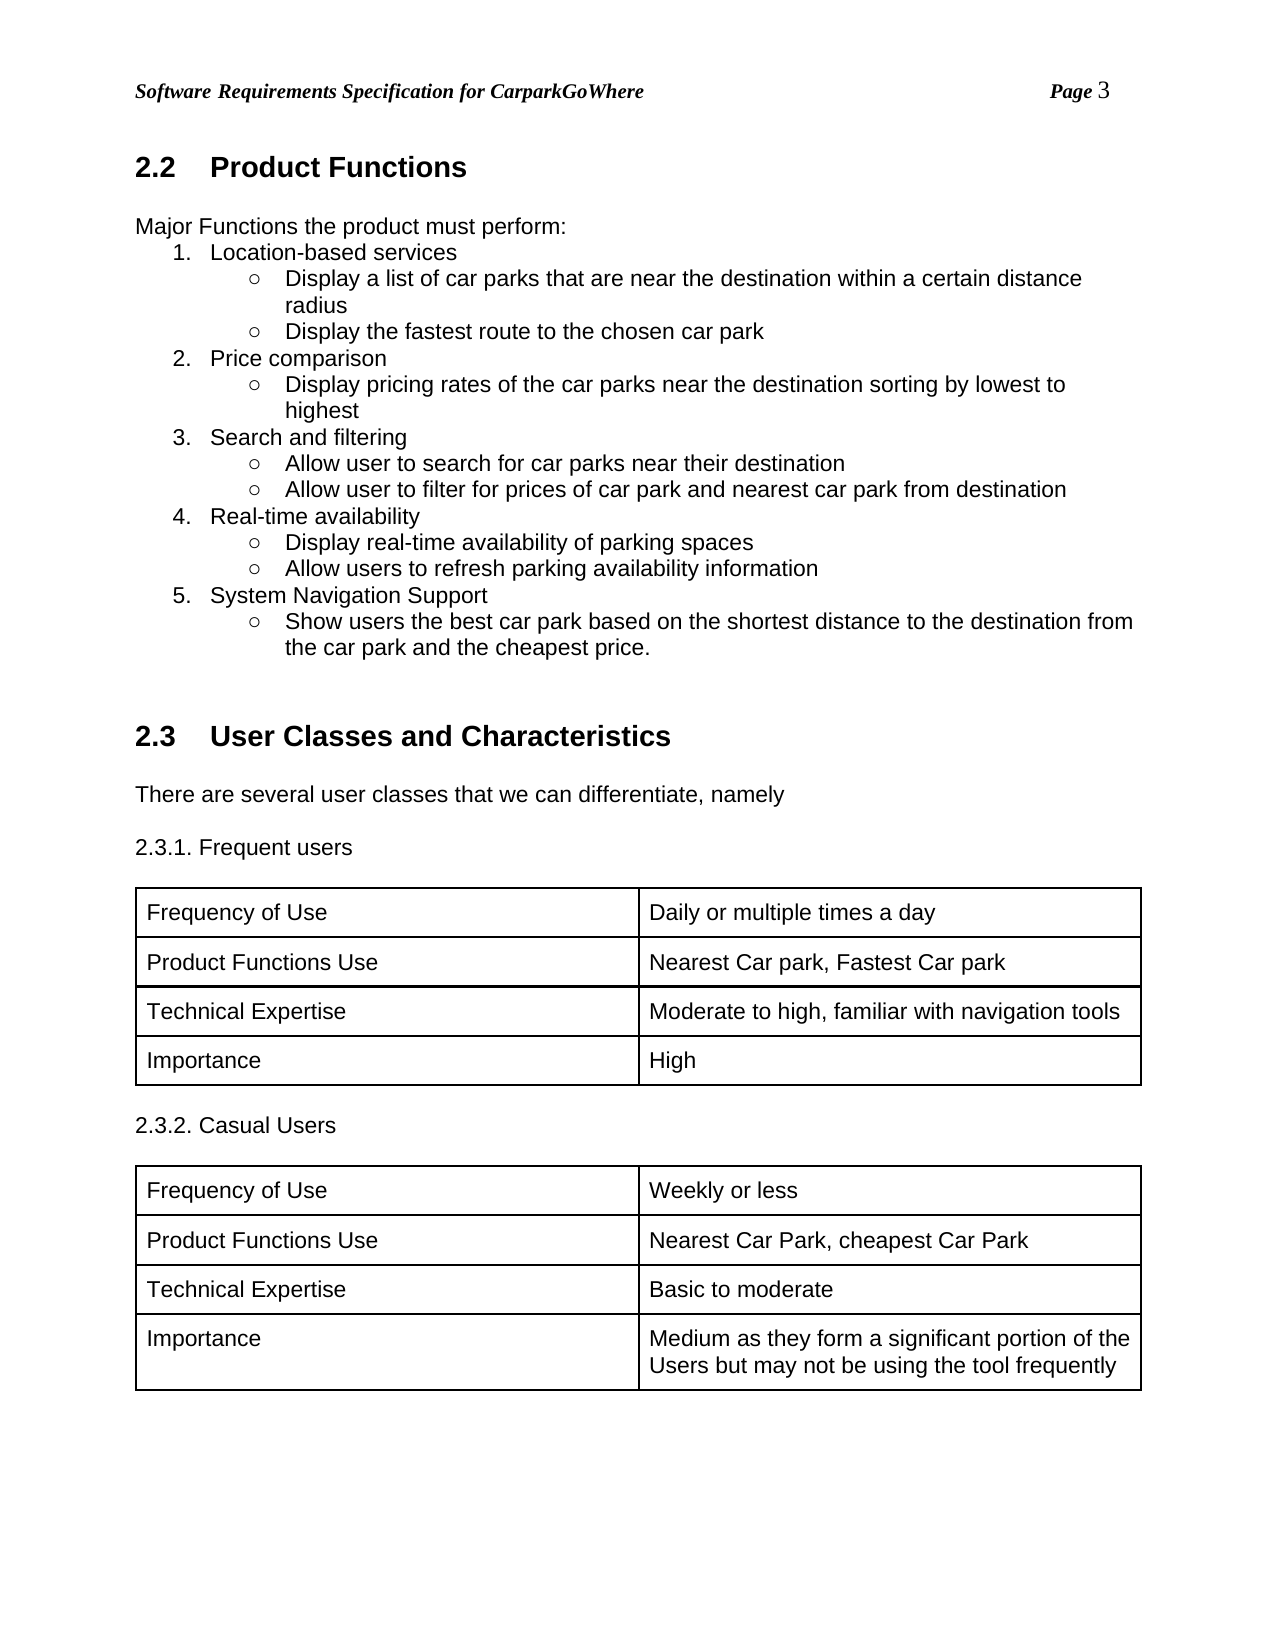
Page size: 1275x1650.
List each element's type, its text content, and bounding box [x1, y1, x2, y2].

list Display the fastest route to the chosen car park [247, 318, 1140, 344]
list Search and filtering [172, 423, 1140, 450]
subtitle Product Functions [135, 150, 1140, 183]
list Allow user to filter for prices of car park and nearest car park from destination [247, 476, 1140, 503]
list Real-time availability [172, 503, 1140, 529]
list Display a list of car parks that are near the destination within a certain distance radius [247, 265, 1140, 318]
text Major Functions the product must perform: [135, 213, 1140, 239]
list Allow user to search for car parks near their destination [247, 450, 1140, 476]
text 2.3.1. Frequent users [135, 834, 1140, 860]
list System Navigation Support [172, 582, 1140, 608]
list Price comparison [172, 344, 1140, 371]
subtitle User Classes and Characteristics [135, 719, 1140, 752]
list Location-based services [172, 239, 1140, 265]
list Display real-time availability of parking spaces [247, 529, 1140, 555]
list Display pricing rates of the car parks near the destination sorting by lowest to highest [247, 371, 1140, 423]
list Allow users to refresh parking availability information [247, 555, 1140, 582]
list Show users the best car park based on the shortest distance to the destination from the car park and the cheapest price. [247, 608, 1140, 661]
text 2.3.2. Casual Users [135, 1112, 1140, 1139]
text There are several user classes that we can differentiate, namely [135, 781, 1140, 808]
